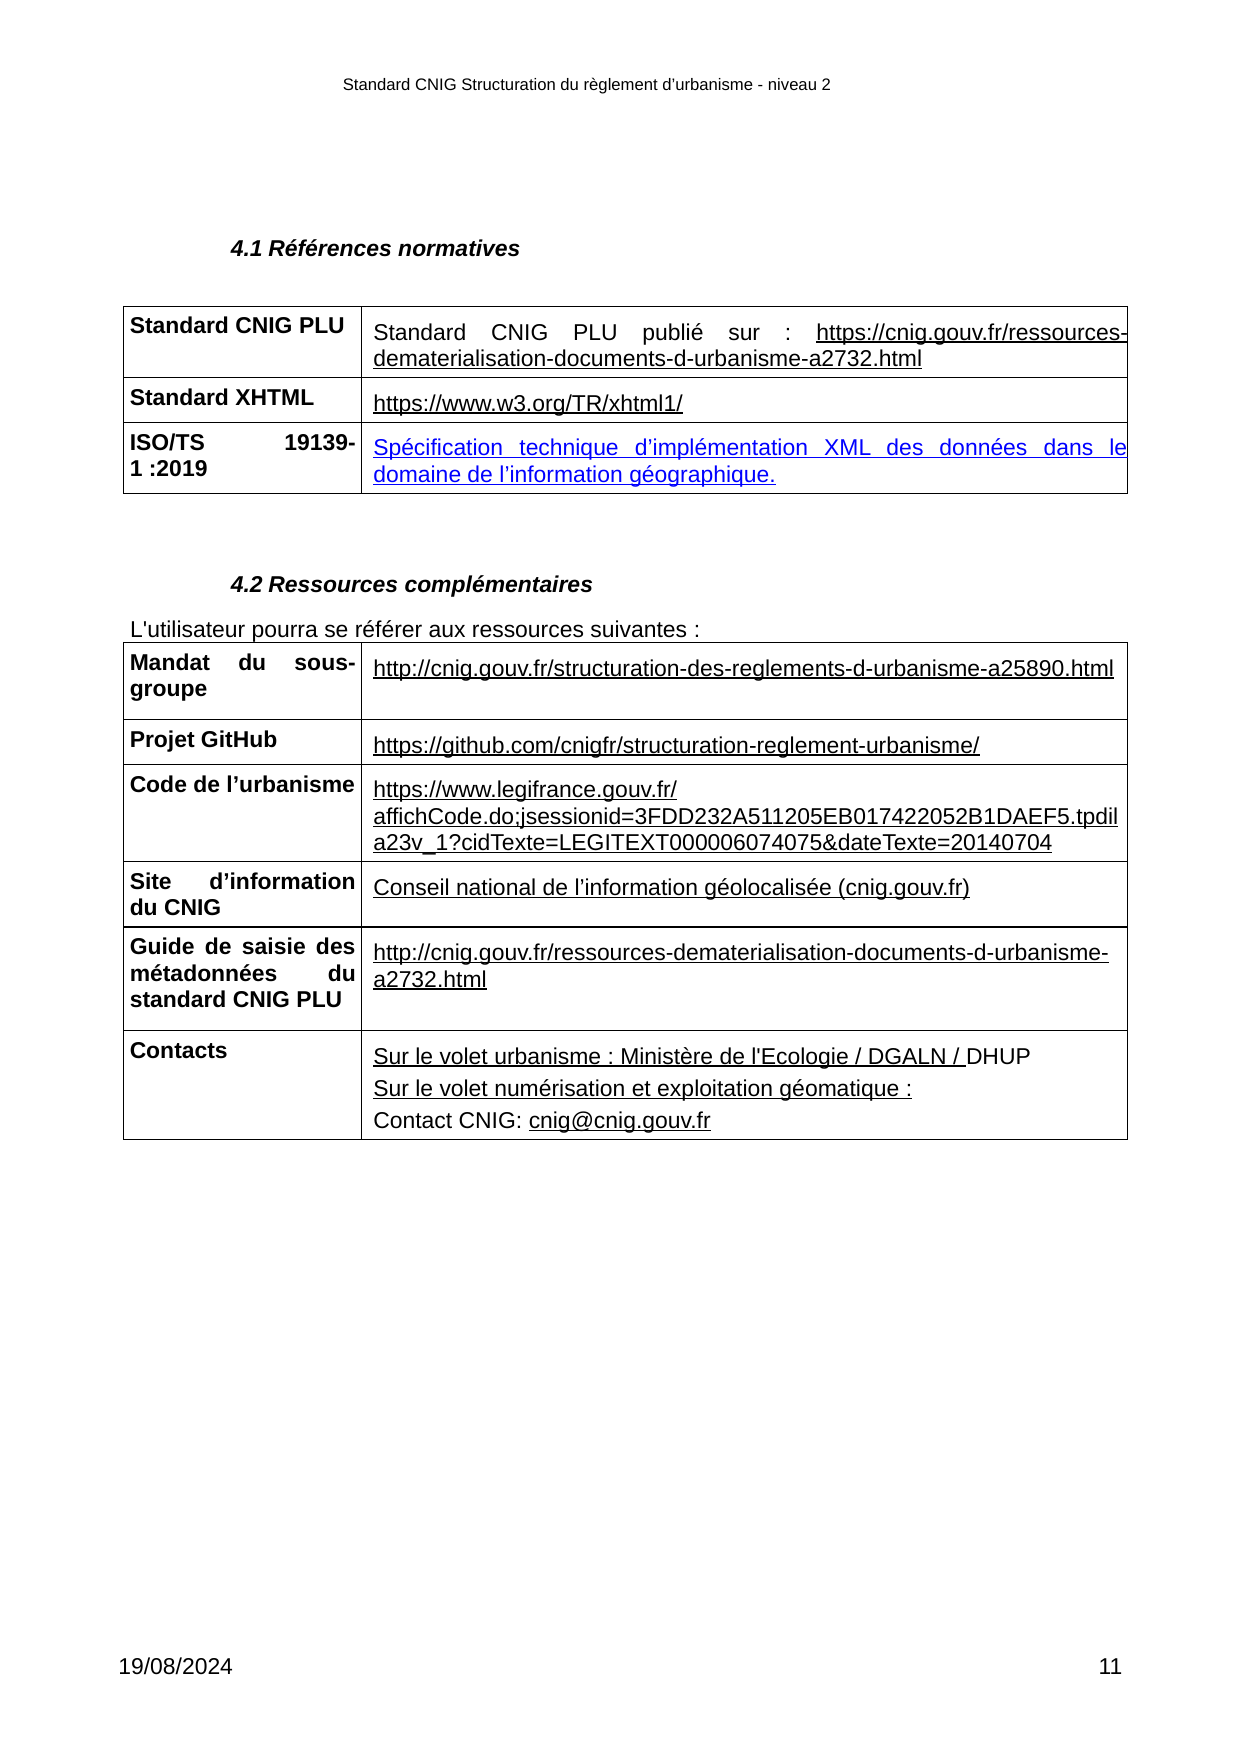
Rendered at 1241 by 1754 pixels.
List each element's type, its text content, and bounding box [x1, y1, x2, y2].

text L'utilisateur pourra se référer aux ressources suivantes : [130, 616, 1122, 642]
table_cell Projet GitHub [124, 720, 361, 764]
subtitle Ressources complémentaires [231, 571, 1122, 597]
table_cell ISO/TS 19139-1 :2019 [124, 423, 361, 493]
table_cell http://cnig.gouv.fr/ressources-dematerialisation-documents-d-urbanisme-a2732.html [362, 928, 1127, 1030]
table_cell Guide de saisie des métadonnées du standard CNIG PLU [124, 928, 361, 1030]
table_cell Standard XHTML [124, 378, 361, 422]
table_header Standard CNIG PLU [124, 307, 361, 377]
table_cell https://www.w3.org/TR/xhtml1/ [362, 378, 1127, 422]
table_header Mandat du sous-groupe [124, 643, 361, 719]
table_cell Conseil national de l’information géolocalisée (cnig.gouv.fr) [362, 862, 1127, 926]
subtitle Références normatives [231, 235, 1122, 261]
table_cell Site d’information du CNIG [124, 862, 361, 926]
table_cell Spécification technique d’implémentation XML des données dans le domaine de l’information géographique. [362, 423, 1127, 493]
table_header http://cnig.gouv.fr/structuration-des-reglements-d-urbanisme-a25890.html [362, 643, 1127, 719]
table_cell Code de l’urbanisme [124, 765, 361, 861]
table_cell https://www.legifrance.gouv.fr/affichCode.do;jsessionid=3FDD232A511205EB017422052B1DAEF5.tpdila23v_1?cidTexte=LEGITEXT000006074075&dateTexte=20140704 [362, 765, 1127, 861]
table_cell Sur le volet urbanisme : Ministère de l'Ecologie / DGALN / DHUP Sur le volet numérisation et exploitation géomatique : Contact CNIG: cnig@cnig.gouv.fr [362, 1031, 1127, 1139]
table_cell https://github.com/cnigfr/structuration-reglement-urbanisme/ [362, 720, 1127, 764]
table_header Standard CNIG PLU publié sur : https://cnig.gouv.fr/ressources-dematerialisation-documents-d-urbanisme-a2732.html [362, 307, 1127, 377]
table_cell Contacts [124, 1031, 361, 1139]
